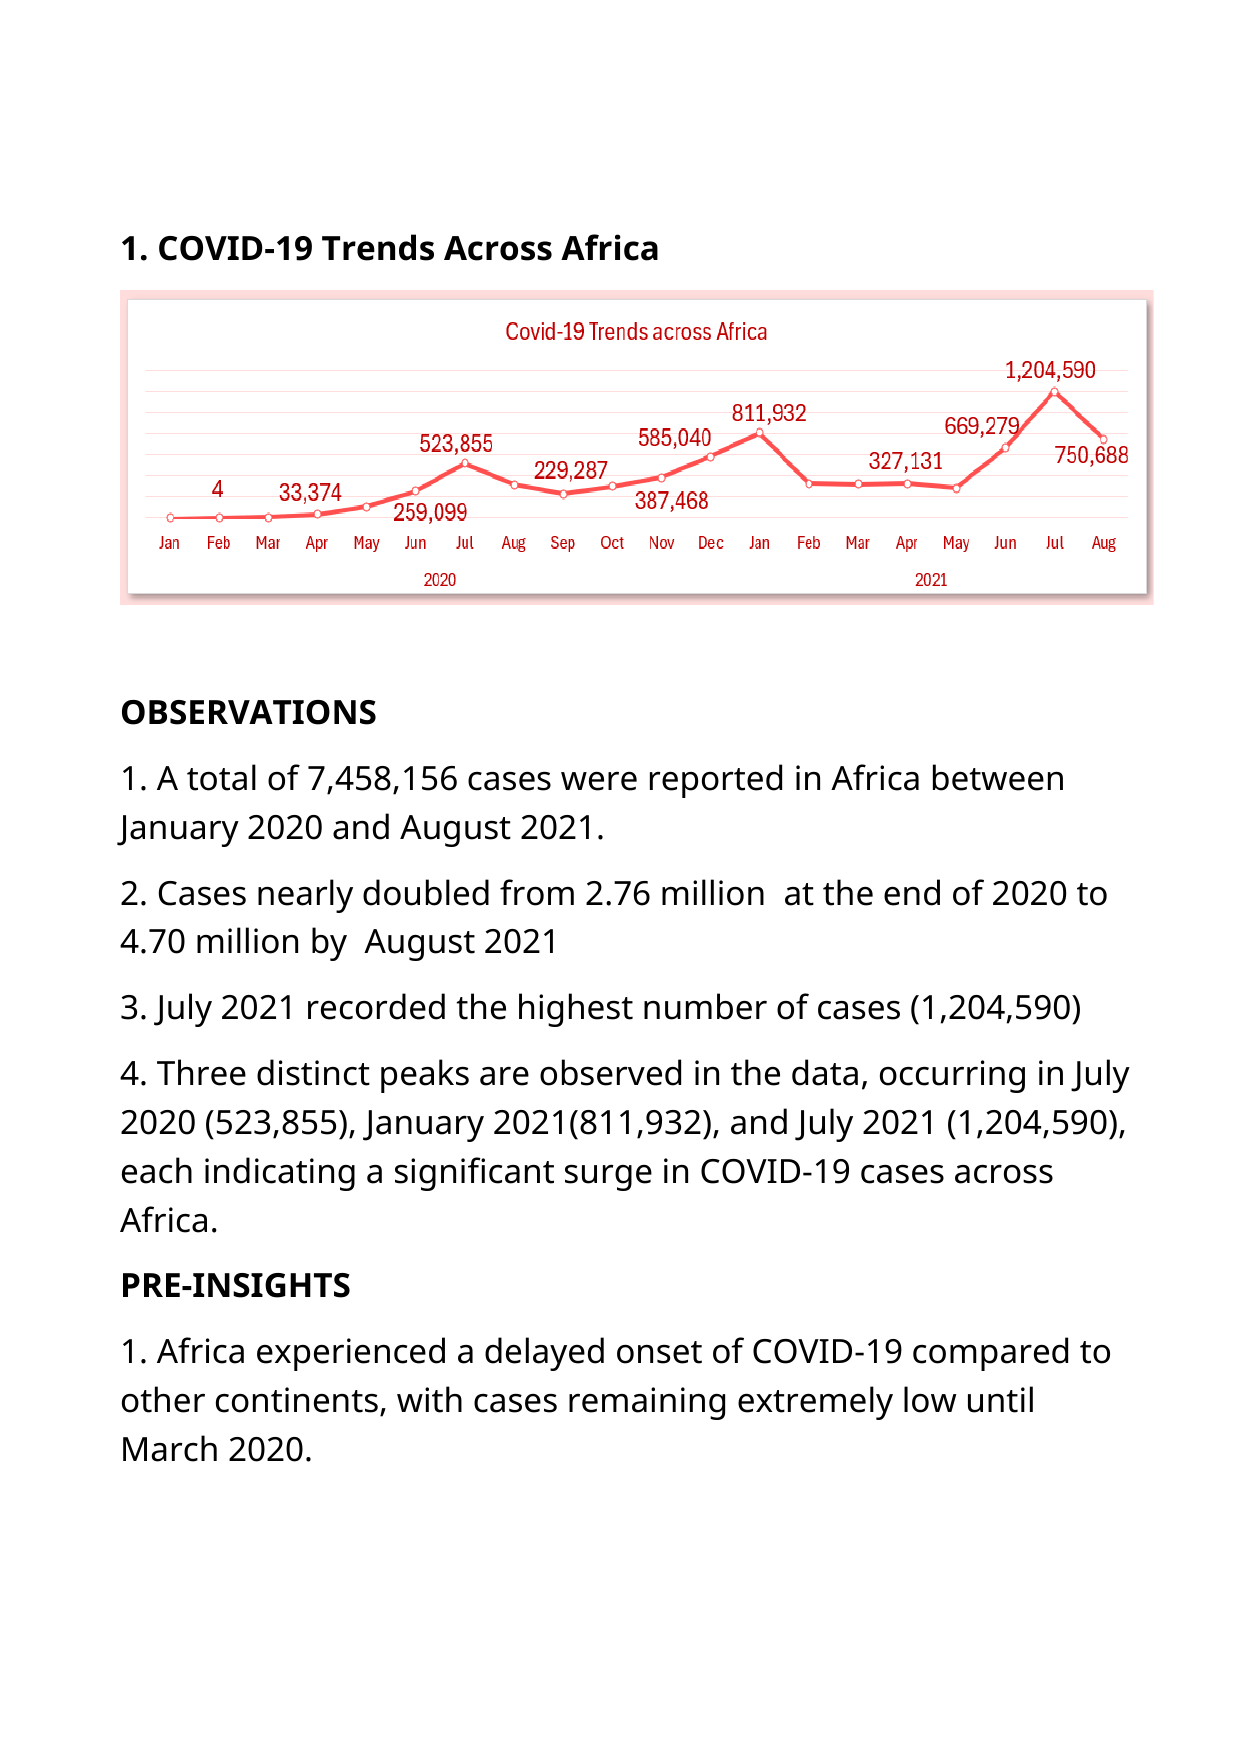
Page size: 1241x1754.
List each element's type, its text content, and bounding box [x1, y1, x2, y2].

text 3. July 2021 recorded the highest number of cases (1,204,590) [120, 984, 1134, 1029]
text PRE-INSIGHTS [120, 1262, 1134, 1307]
text 2. Cases nearly doubled from 2.76 million at the end of 2020 to 4.70 million by August 2021 [120, 869, 1134, 964]
text 1. COVID-19 Trends Across Africa [120, 225, 1134, 270]
text 1. A total of 7,458,156 cases were reported in Africa between January 2020 and August 2021. [120, 755, 1134, 849]
text 4. Three distinct peaks are observed in the data, occurring in July 2020 (523,855), January 2021(811,932), and July 2021 (1,204,590), each indicating a significant surge in COVID-19 cases across Africa. [120, 1049, 1134, 1242]
picture [120, 290, 1154, 605]
text 1. Africa experienced a delayed onset of COVID-19 compared to other continents, with cases remaining extremely low until March 2020. [120, 1328, 1134, 1471]
text OBSERVATIONS [120, 689, 1134, 734]
